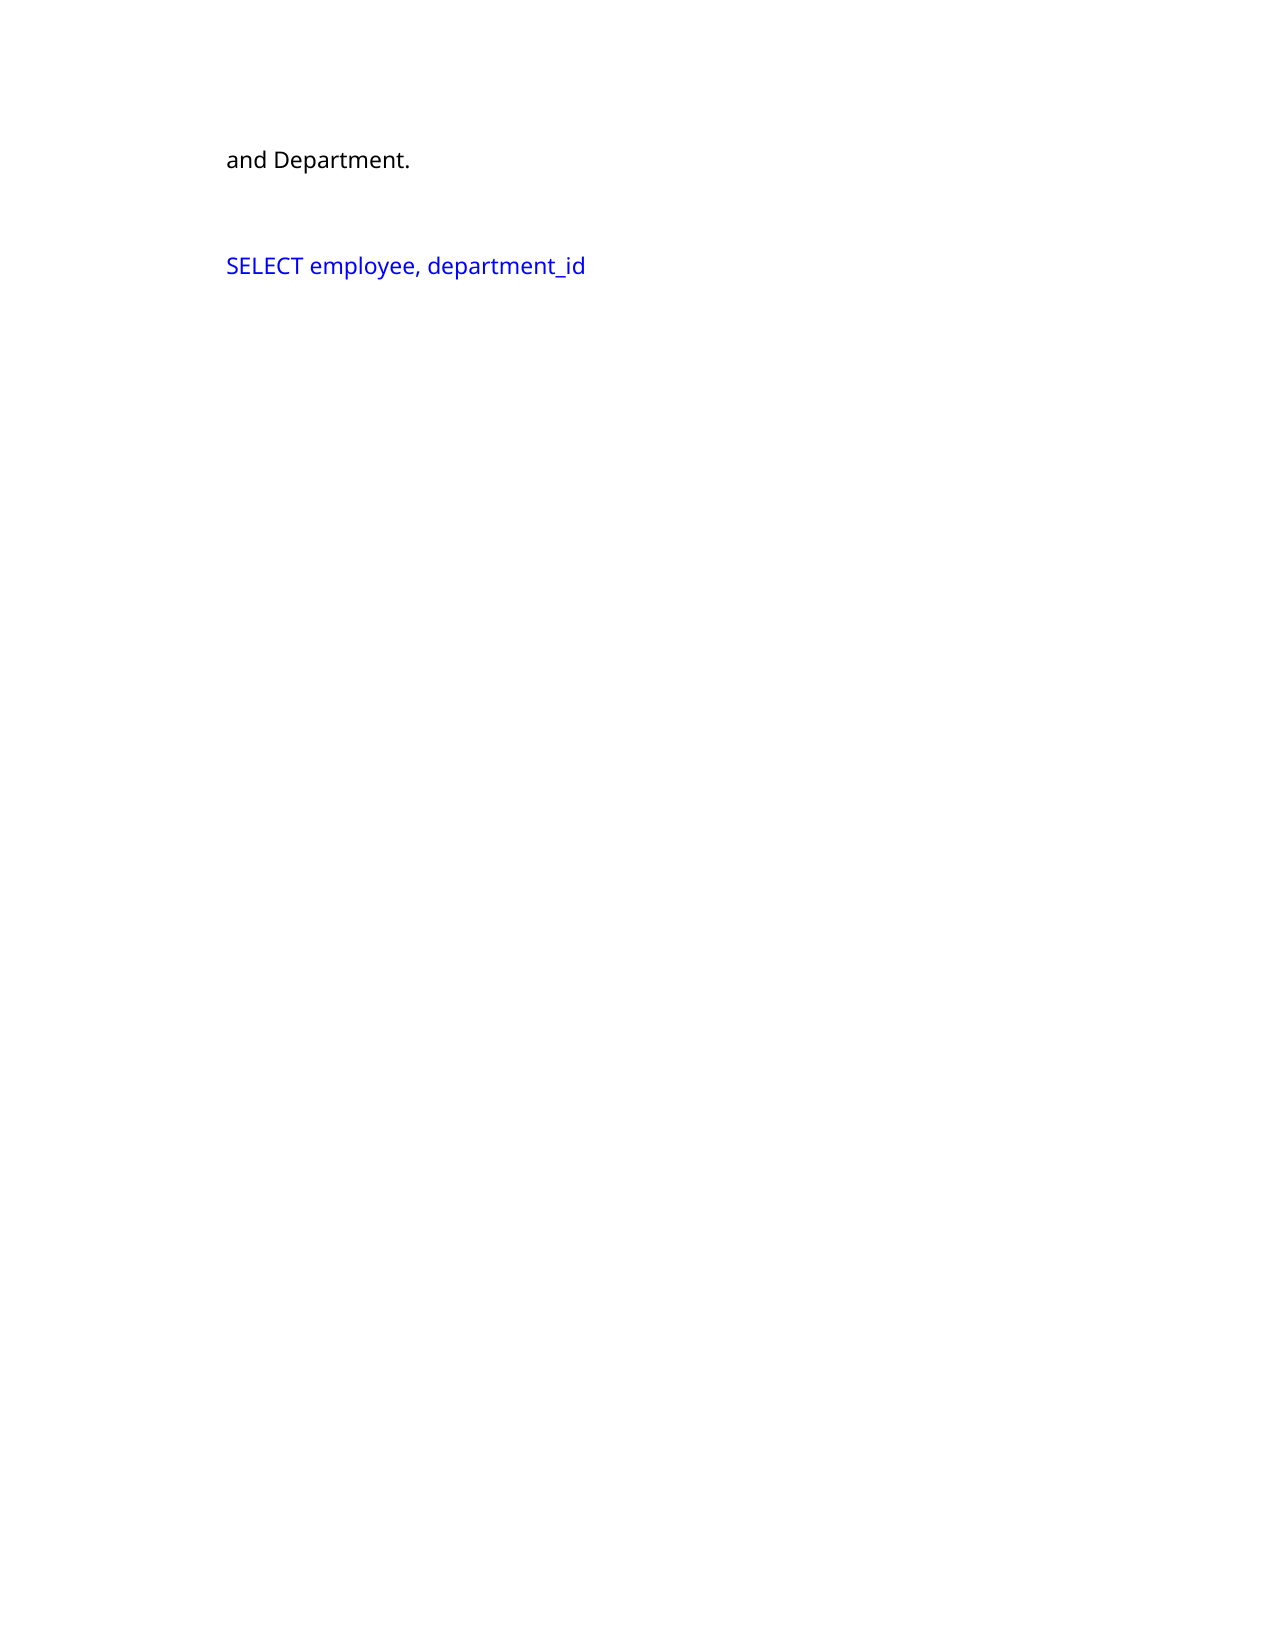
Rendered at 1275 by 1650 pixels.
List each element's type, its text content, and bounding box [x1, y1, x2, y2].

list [187, 144, 1096, 175]
text SELECT employee, department_id [226, 250, 1225, 281]
